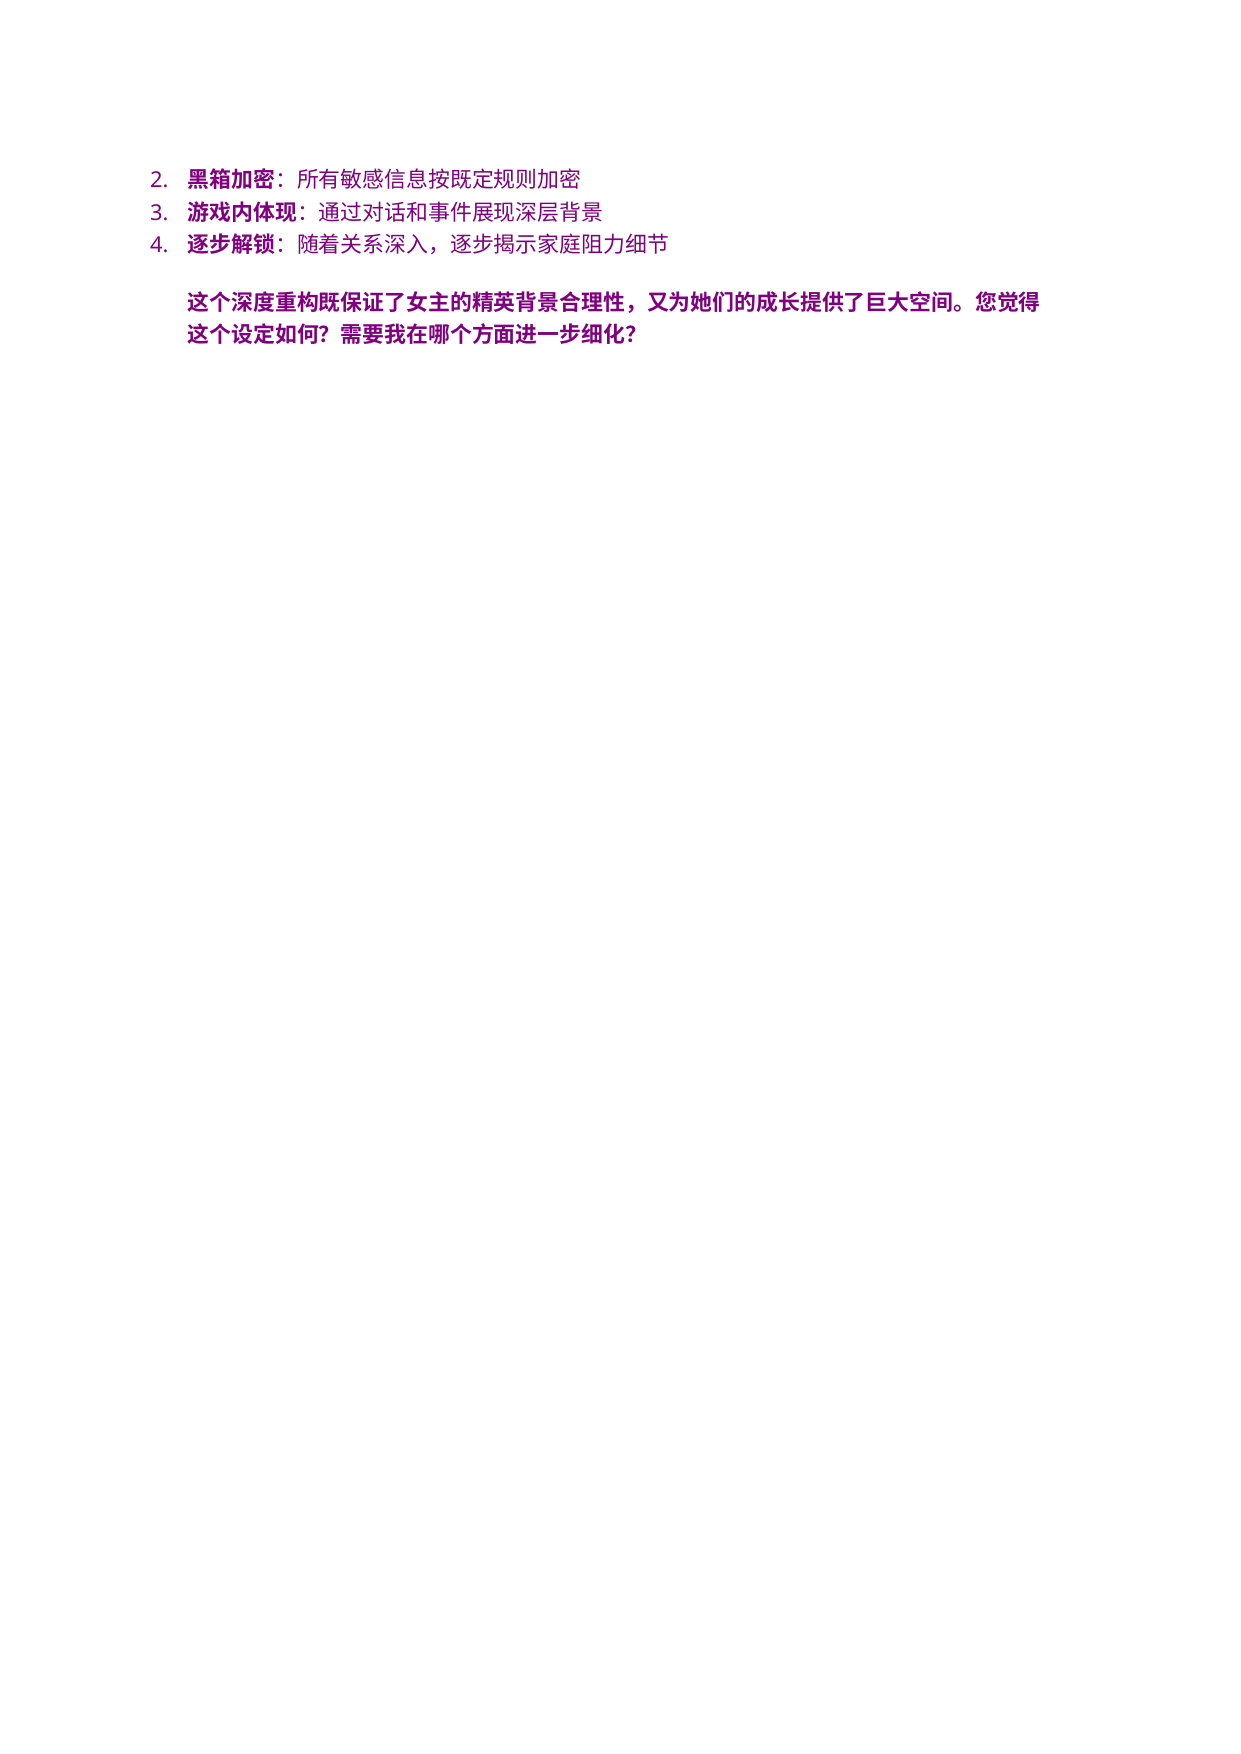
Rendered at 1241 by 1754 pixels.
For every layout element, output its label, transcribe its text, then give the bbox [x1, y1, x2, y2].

list 逐步解锁：随着关系深入，逐步揭示家庭阻力细节 [150, 227, 1053, 259]
list 黑箱加密：所有敏感信息按既定规则加密 [150, 162, 1053, 194]
text 这个深度重构既保证了女主的精英背景合理性，又为她们的成长提供了巨大空间。您觉得这个设定如何？需要我在哪个方面进一步细化？ [187, 284, 1053, 349]
list 游戏内体现：通过对话和事件展现深层背景 [150, 194, 1053, 227]
